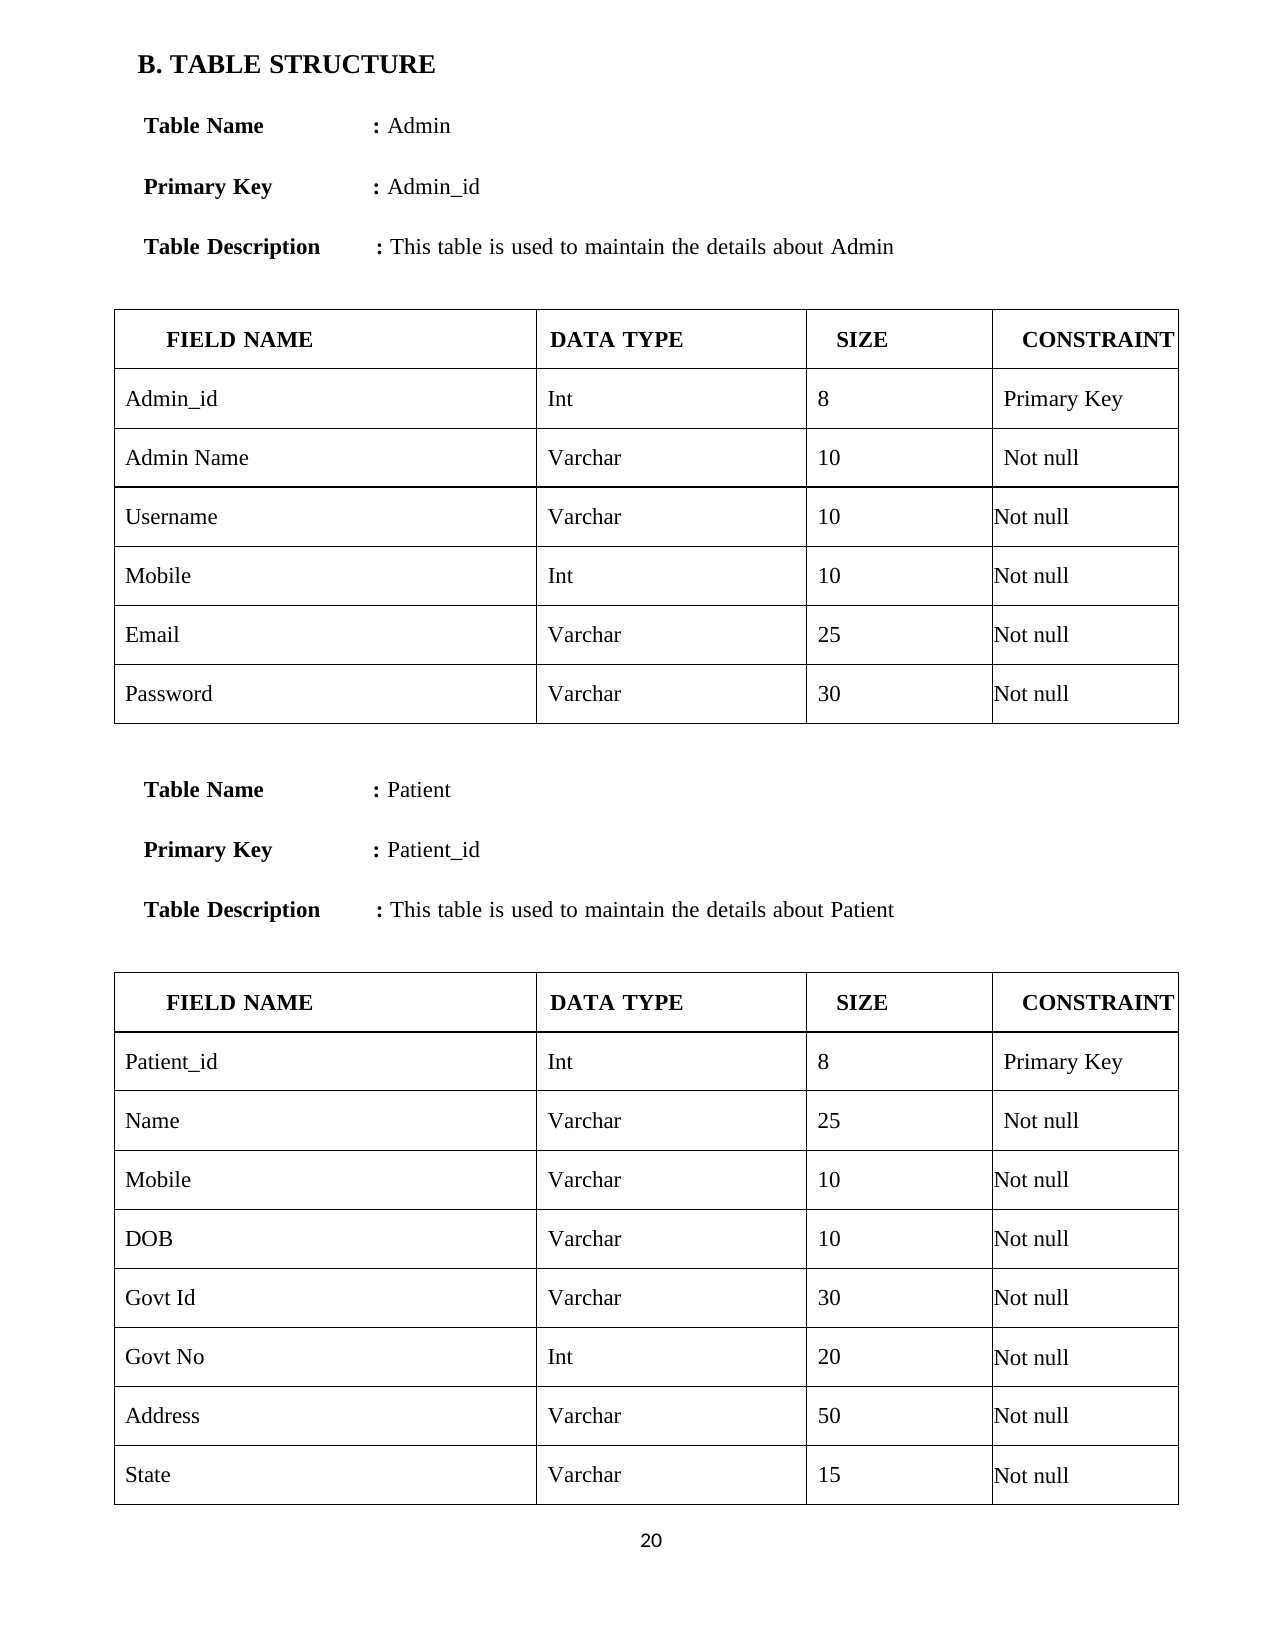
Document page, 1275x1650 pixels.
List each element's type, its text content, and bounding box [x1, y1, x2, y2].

table_cell Not null [993, 488, 1178, 546]
table_header CONSTRAINT [993, 310, 1178, 368]
table_cell 10 [807, 547, 992, 604]
table_cell Varchar [537, 1387, 806, 1445]
table_cell Varchar [537, 606, 806, 664]
table_cell 50 [807, 1387, 992, 1445]
table_cell Varchar [537, 429, 806, 486]
table_cell Varchar [537, 1091, 806, 1149]
table_cell Admin Name [115, 429, 536, 486]
table_cell Primary Key [993, 369, 1178, 427]
table_cell Not null [993, 606, 1178, 664]
table_cell Not null [993, 1151, 1178, 1208]
table_cell Not null [993, 1091, 1178, 1149]
table_cell 8 [807, 1033, 992, 1090]
table_header DATA TYPE [537, 310, 806, 368]
table_cell Password [115, 665, 536, 723]
table_header SIZE [807, 310, 992, 368]
table_cell Varchar [537, 1210, 806, 1268]
table_cell Not null [993, 429, 1178, 486]
table_cell Mobile [115, 547, 536, 604]
table_cell Not null [993, 1328, 1178, 1386]
text Primary Key : Patient_id [143, 836, 1179, 862]
table_header DATA TYPE [537, 973, 806, 1031]
text Table Description : This table is used to maintain the details about Admin [143, 233, 1179, 259]
table_cell Not null [993, 1446, 1178, 1504]
text Table Name : Admin [143, 113, 1179, 139]
table_cell Int [537, 1033, 806, 1090]
table_cell Int [537, 1328, 806, 1386]
table_cell 20 [807, 1328, 992, 1386]
table_header FIELD NAME [115, 973, 536, 1031]
table_cell 8 [807, 369, 992, 427]
table_cell Govt Id [115, 1269, 536, 1327]
subtitle TABLE STRUCTURE [137, 48, 1179, 79]
text Table Name : Patient [143, 776, 1179, 802]
text Primary Key : Admin_id [143, 173, 1179, 199]
table_cell Not null [993, 1387, 1178, 1445]
table_cell Varchar [537, 665, 806, 723]
table_cell 10 [807, 1210, 992, 1268]
table_cell Int [537, 369, 806, 427]
table_header SIZE [807, 973, 992, 1031]
table_cell Email [115, 606, 536, 664]
table_cell Not null [993, 1210, 1178, 1268]
table_cell Varchar [537, 1269, 806, 1327]
table_header FIELD NAME [115, 310, 536, 368]
table_cell 30 [807, 665, 992, 723]
table_cell Govt No [115, 1328, 536, 1386]
table_cell Varchar [537, 1151, 806, 1208]
table_cell 25 [807, 1091, 992, 1149]
table_cell Patient_id [115, 1033, 536, 1090]
table_cell DOB [115, 1210, 536, 1268]
table_cell 25 [807, 606, 992, 664]
table_cell 10 [807, 488, 992, 546]
table_cell Address [115, 1387, 536, 1445]
table_cell 30 [807, 1269, 992, 1327]
table_cell Primary Key [993, 1033, 1178, 1090]
table_cell Not null [993, 547, 1178, 604]
table_header CONSTRAINT [993, 973, 1178, 1031]
text Table Description : This table is used to maintain the details about Patient [143, 896, 1179, 922]
table_cell Int [537, 547, 806, 604]
table_cell Varchar [537, 488, 806, 546]
table_cell Admin_id [115, 369, 536, 427]
table_cell 10 [807, 429, 992, 486]
table_cell Name [115, 1091, 536, 1149]
table_cell 10 [807, 1151, 992, 1208]
table_cell 15 [807, 1446, 992, 1504]
table_cell Not null [993, 665, 1178, 723]
table_cell Varchar [537, 1446, 806, 1504]
table_cell State [115, 1446, 536, 1504]
table_cell Mobile [115, 1151, 536, 1208]
table_cell Username [115, 488, 536, 546]
table_cell Not null [993, 1269, 1178, 1327]
